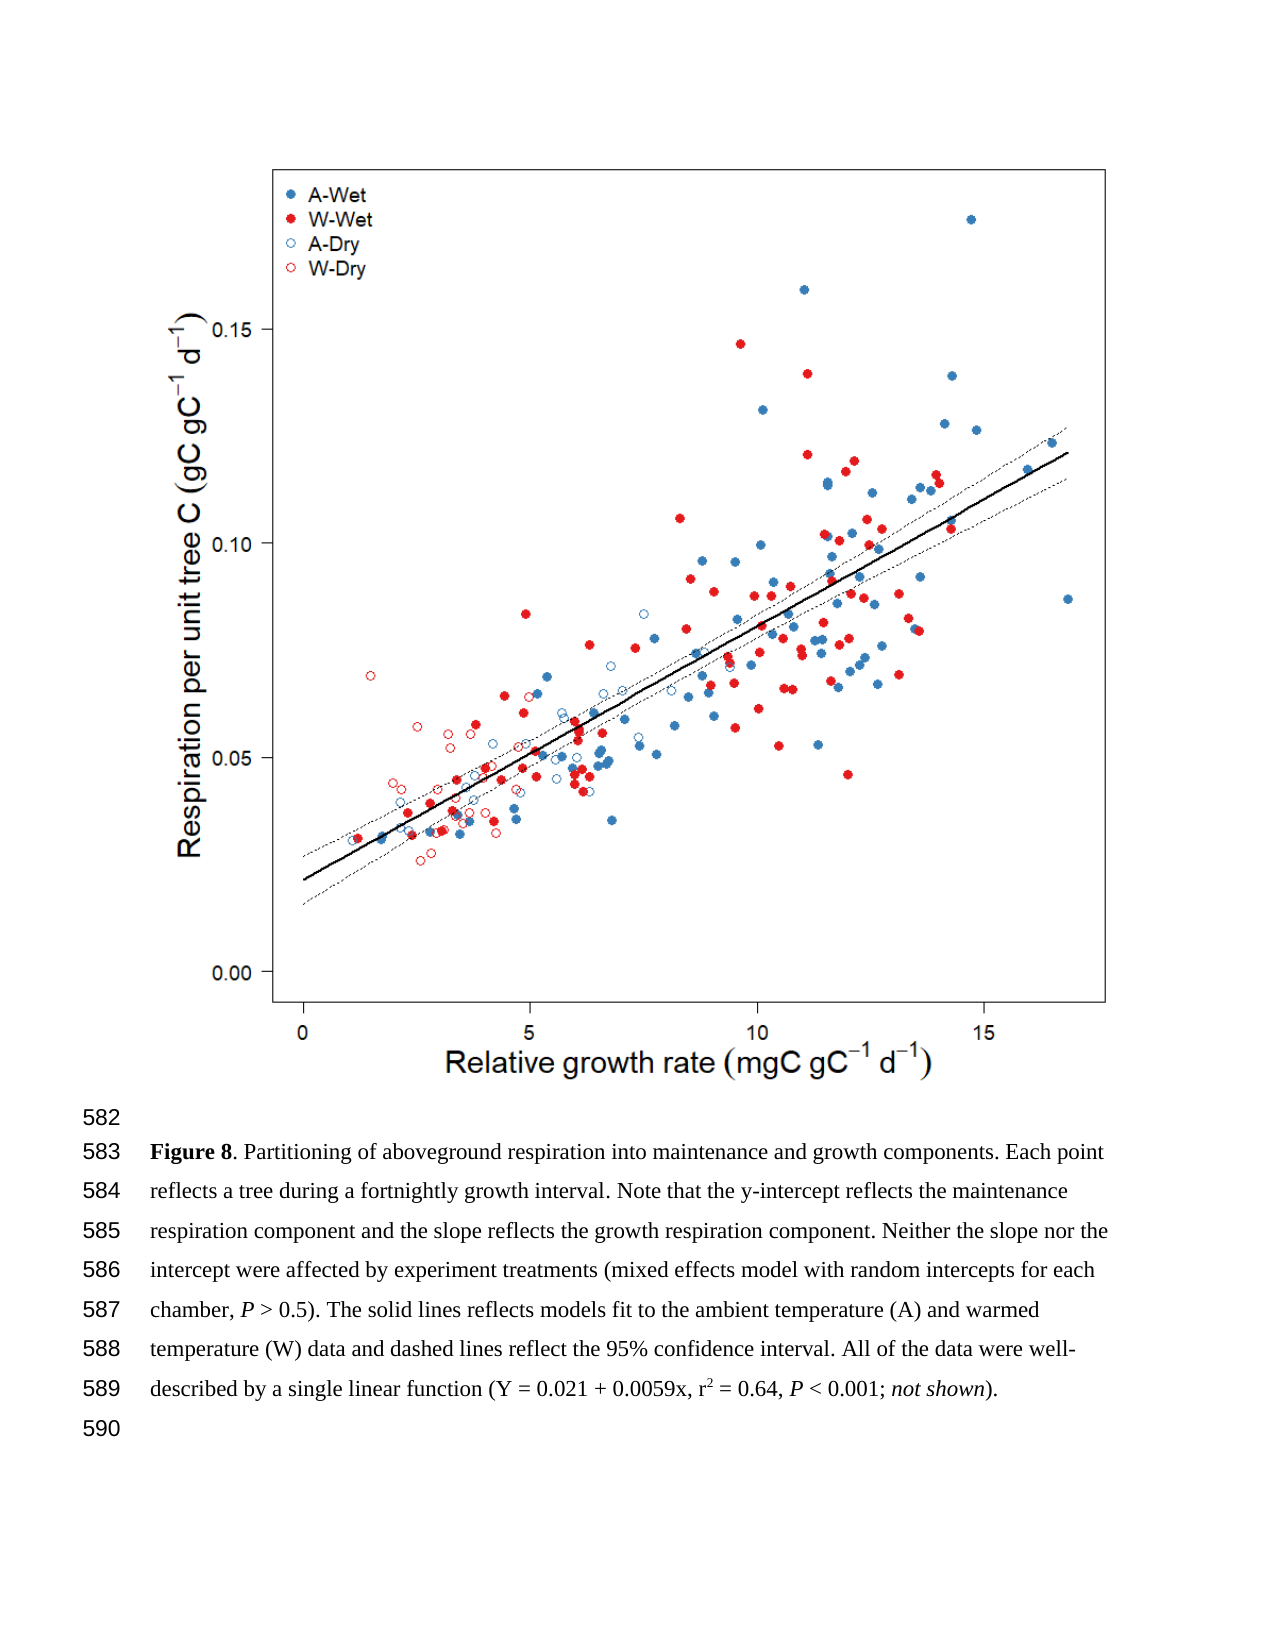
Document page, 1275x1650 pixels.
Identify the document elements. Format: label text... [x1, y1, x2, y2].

text Figure 8. Partitioning of aboveground respiration into maintenance and growth components. Each point reflects a tree during a fortnightly growth interval. Note that the y-intercept reflects the maintenance respiration component and the slope reflects the growth respiration component. Neither the slope nor the intercept were affected by experiment treatments (mixed effects model with random intercepts for each chamber, P > 0.5). The solid lines reflects models fit to the ambient temperature (A) and warmed temperature (W) data and dashed lines reflect the 95% confidence interval. All of the data were well-described by a single linear function (Y = 0.021 + 0.0059x, r2 = 0.64, P < 0.001; not shown). [150, 1138, 1125, 1401]
picture [150, 150, 1125, 1125]
